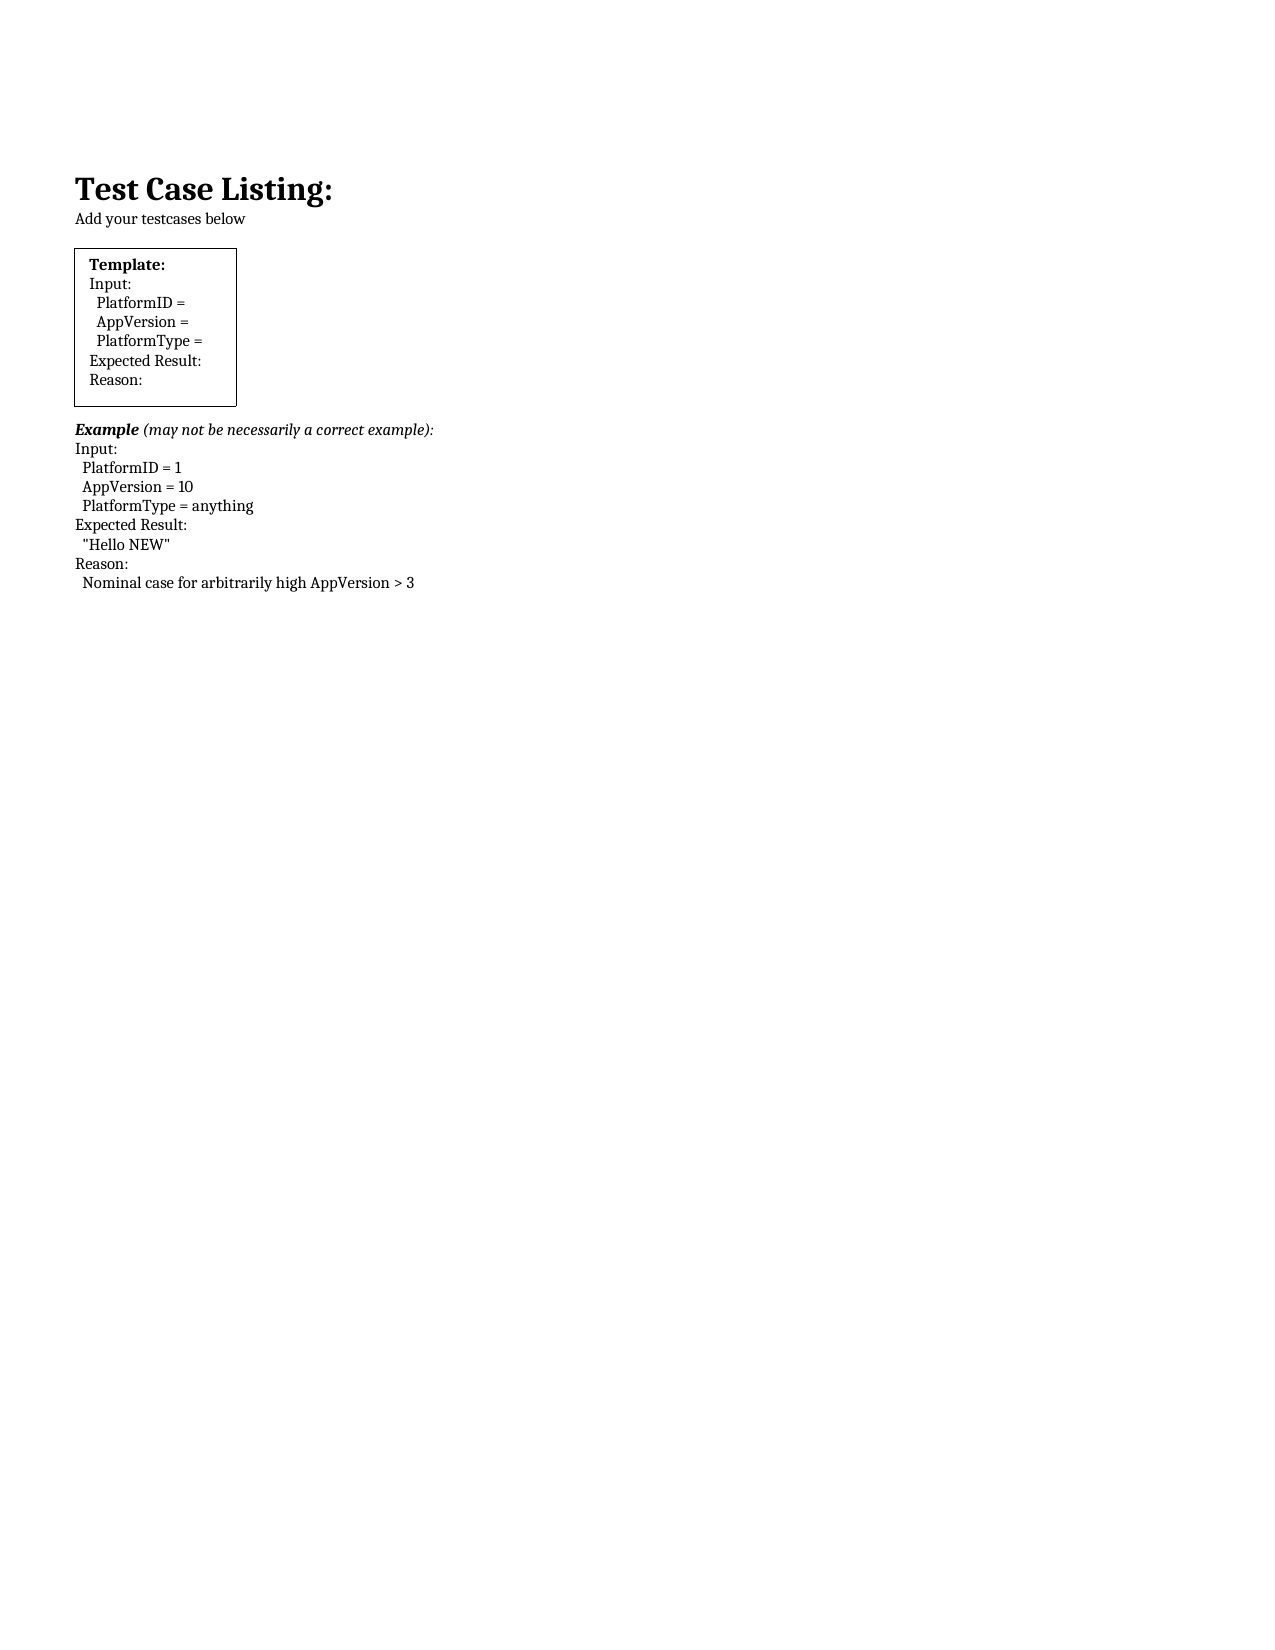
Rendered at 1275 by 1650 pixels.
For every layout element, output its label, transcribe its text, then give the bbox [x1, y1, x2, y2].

text PlatformType = anything [75, 497, 1200, 516]
text Example (may not be necessarily a correct example): [75, 420, 1200, 439]
text Nominal case for arbitrarily high AppVersion > 3 [75, 573, 1200, 592]
text PlatformID = 1 [75, 458, 1200, 477]
text Input: [75, 439, 1200, 458]
text Reason: [75, 554, 1200, 573]
text "Hello NEW" [75, 535, 1200, 554]
text Test Case Listing: [75, 171, 1200, 209]
text AppVersion = 10 [75, 477, 1200, 497]
text Expected Result: [75, 516, 1200, 535]
text Add your testcases below [75, 209, 1200, 228]
